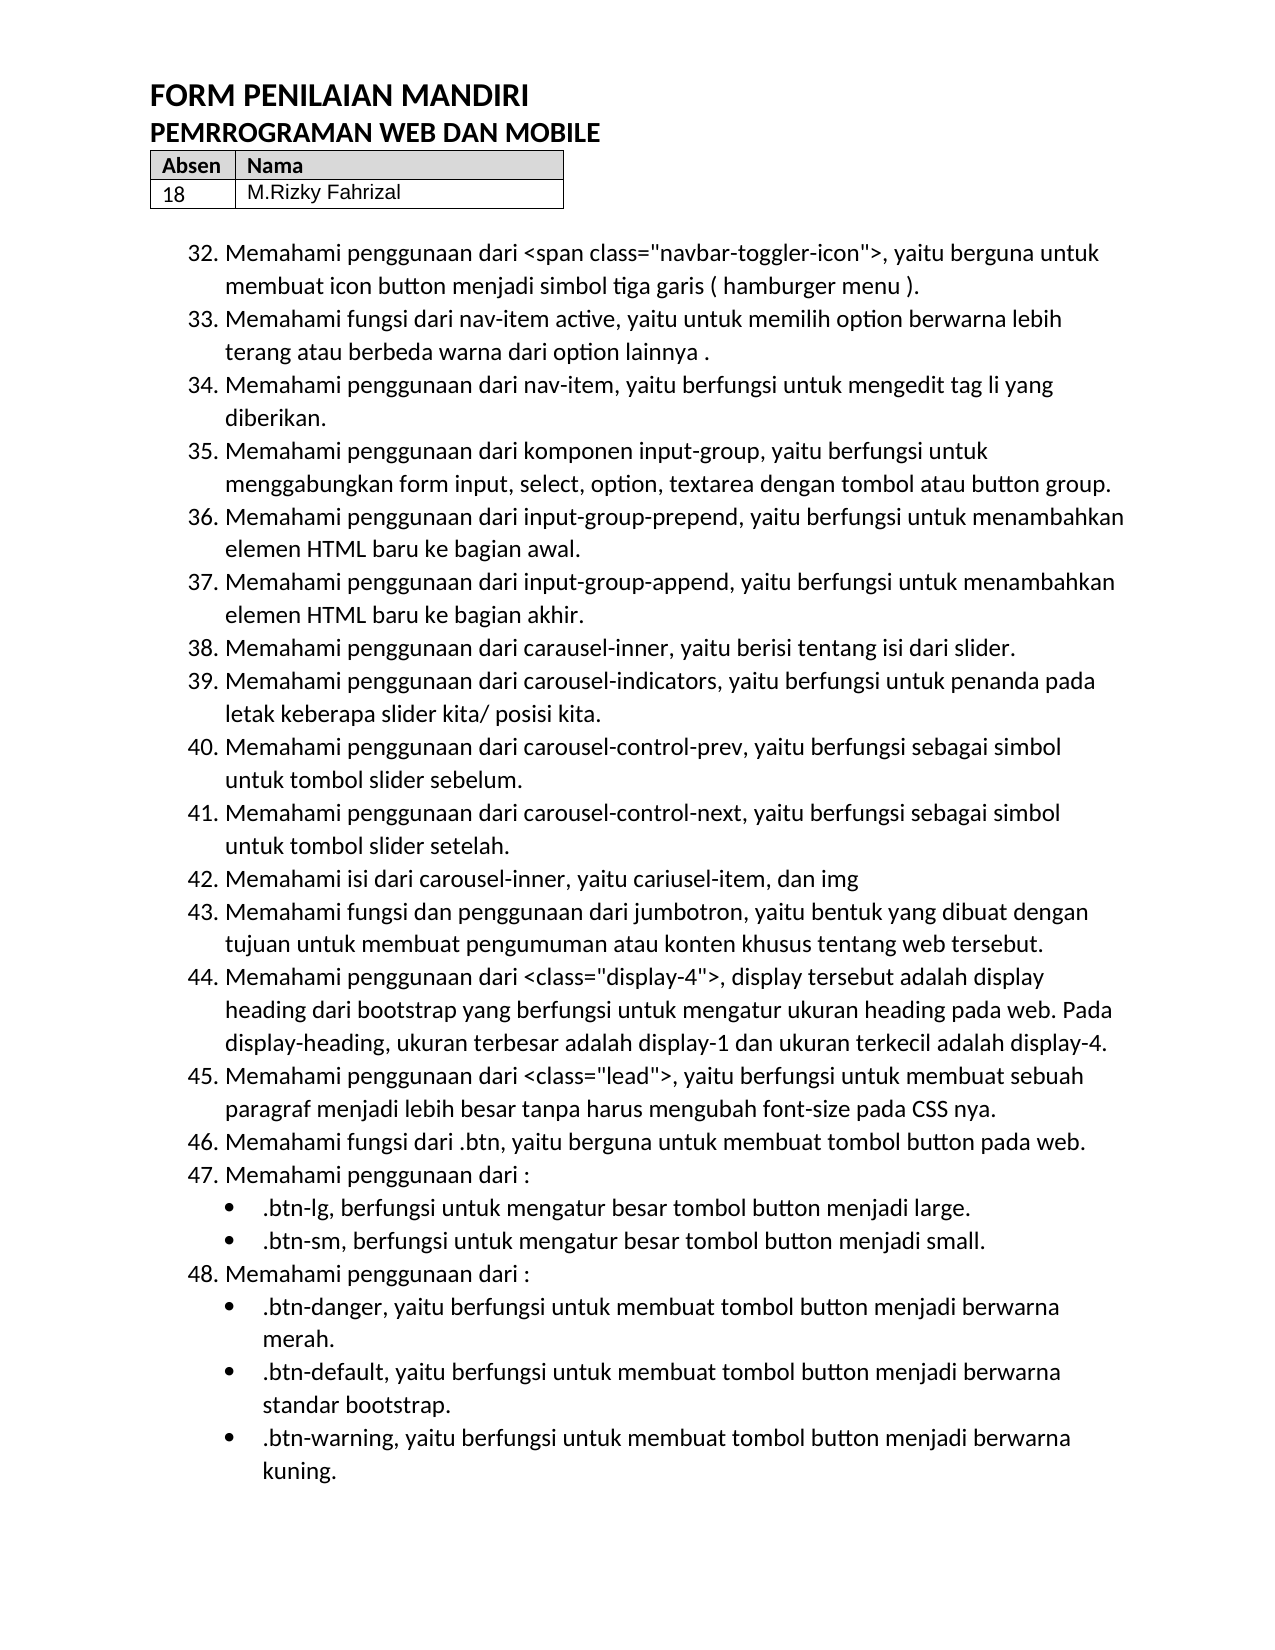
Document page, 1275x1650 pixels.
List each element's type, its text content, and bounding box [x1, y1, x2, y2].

list Memahami penggunaan dari <class="display-4">, display tersebut adalah display heading dari bootstrap yang berfungsi untuk mengatur ukuran heading pada web. Pada display-heading, ukuran terbesar adalah display-1 dan ukuran terkecil adalah display-4. [187, 961, 1125, 1058]
list Memahami penggunaan dari carausel-inner, yaitu berisi tentang isi dari slider. [187, 632, 1125, 663]
list .btn-warning, yaitu berfungsi untuk membuat tombol button menjadi berwarna kuning. [225, 1422, 1125, 1486]
list Memahami penggunaan dari komponen input-group, yaitu berfungsi untuk menggabungkan form input, select, option, textarea dengan tombol atau button group. [187, 435, 1125, 498]
list Memahami isi dari carousel-inner, yaitu cariusel-item, dan img [187, 863, 1125, 893]
list Memahami penggunaan dari nav-item, yaitu berfungsi untuk mengedit tag li yang diberikan. [187, 369, 1125, 432]
list Memahami penggunaan dari carousel-control-prev, yaitu berfungsi sebagai simbol untuk tombol slider sebelum. [187, 731, 1125, 794]
list Memahami penggunaan dari input-group-prepend, yaitu berfungsi untuk menambahkan elemen HTML baru ke bagian awal. [187, 501, 1125, 564]
list Memahami fungsi dari .btn, yaitu berguna untuk membuat tombol button pada web. [187, 1126, 1125, 1157]
list .btn-default, yaitu berfungsi untuk membuat tombol button menjadi berwarna standar bootstrap. [225, 1356, 1125, 1420]
list Memahami penggunaan dari <class="lead">, yaitu berfungsi untuk membuat sebuah paragraf menjadi lebih besar tanpa harus mengubah font-size pada CSS nya. [187, 1060, 1125, 1124]
list Memahami penggunaan dari carousel-control-next, yaitu berfungsi sebagai simbol untuk tombol slider setelah. [187, 797, 1125, 860]
list Memahami penggunaan dari : [187, 1258, 1125, 1288]
list Memahami penggunaan dari input-group-append, yaitu berfungsi untuk menambahkan elemen HTML baru ke bagian akhir. [187, 566, 1125, 630]
list Memahami fungsi dan penggunaan dari jumbotron, yaitu bentuk yang dibuat dengan tujuan untuk membuat pengumuman atau konten khusus tentang web tersebut. [187, 896, 1125, 959]
list Memahami penggunaan dari : [187, 1159, 1125, 1189]
list .btn-danger, yaitu berfungsi untuk membuat tombol button menjadi berwarna merah. [225, 1291, 1125, 1354]
list .btn-lg, berfungsi untuk mengatur besar tombol button menjadi large. [225, 1192, 1125, 1222]
list Memahami penggunaan dari <span class="navbar-toggler-icon">, yaitu berguna untuk membuat icon button menjadi simbol tiga garis ( hamburger menu ). [187, 237, 1125, 301]
list .btn-sm, berfungsi untuk mengatur besar tombol button menjadi small. [225, 1225, 1125, 1255]
list Memahami penggunaan dari carousel-indicators, yaitu berfungsi untuk penanda pada letak keberapa slider kita/ posisi kita. [187, 665, 1125, 729]
list Memahami fungsi dari nav-item active, yaitu untuk memilih option berwarna lebih terang atau berbeda warna dari option lainnya . [187, 303, 1125, 367]
